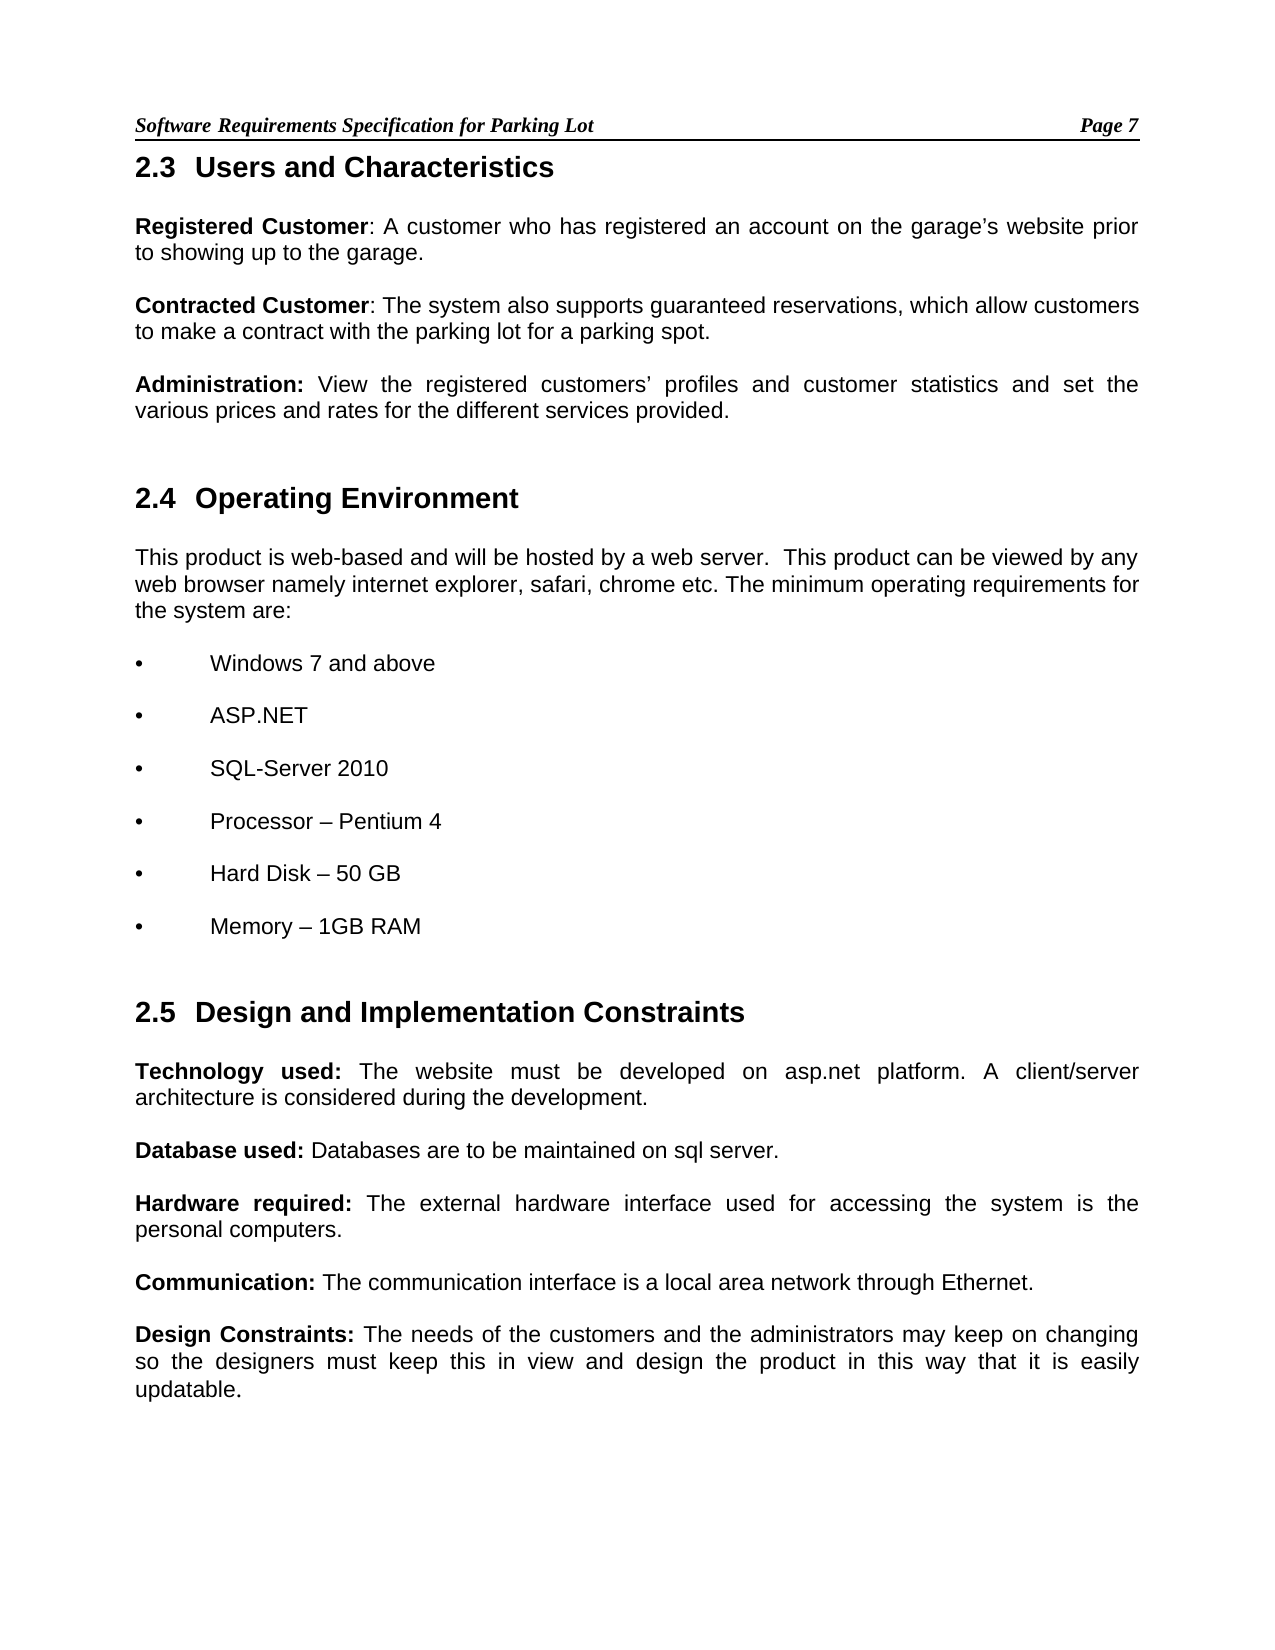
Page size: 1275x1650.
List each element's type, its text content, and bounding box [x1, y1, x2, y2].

text Technology used: The website must be developed on asp.net platform. A client/server architecture is considered during the development. [135, 1058, 1140, 1110]
text • Memory – 1GB RAM [135, 913, 1140, 939]
text Database used: Databases are to be maintained on sql server. [135, 1137, 1140, 1163]
text Hardware required: The external hardware interface used for accessing the system is the personal computers. [135, 1189, 1140, 1242]
text Communication: The communication interface is a local area network through Ethernet. [135, 1268, 1140, 1295]
text Administration: View the registered customers’ profiles and customer statistics and set the various prices and rates for the different services provided. [135, 371, 1140, 423]
text Registered Customer: A customer who has registered an account on the garage’s website prior to showing up to the garage. [135, 213, 1140, 265]
subtitle Users and Characteristics [135, 150, 1140, 183]
subtitle Operating Environment [135, 481, 1140, 515]
text • Processor – Pentium 4 [135, 808, 1140, 834]
text • ASP.NET [135, 702, 1140, 729]
text Design Constraints: The needs of the customers and the administrators may keep on changing so the designers must keep this in view and design the product in this way that it is easily updatable. [135, 1321, 1140, 1403]
text • Hard Disk – 50 GB [135, 860, 1140, 887]
subtitle Design and Implementation Constraints [135, 995, 1140, 1028]
text This product is web-based and will be hosted by a web server. This product can be viewed by any web browser namely internet explorer, safari, chrome etc. The minimum operating requirements for the system are: [135, 544, 1140, 623]
text • Windows 7 and above [135, 649, 1140, 676]
text Contracted Customer: The system also supports guaranteed reservations, which allow customers to make a contract with the parking lot for a parking spot. [135, 292, 1140, 344]
text • SQL-Server 2010 [135, 755, 1140, 781]
